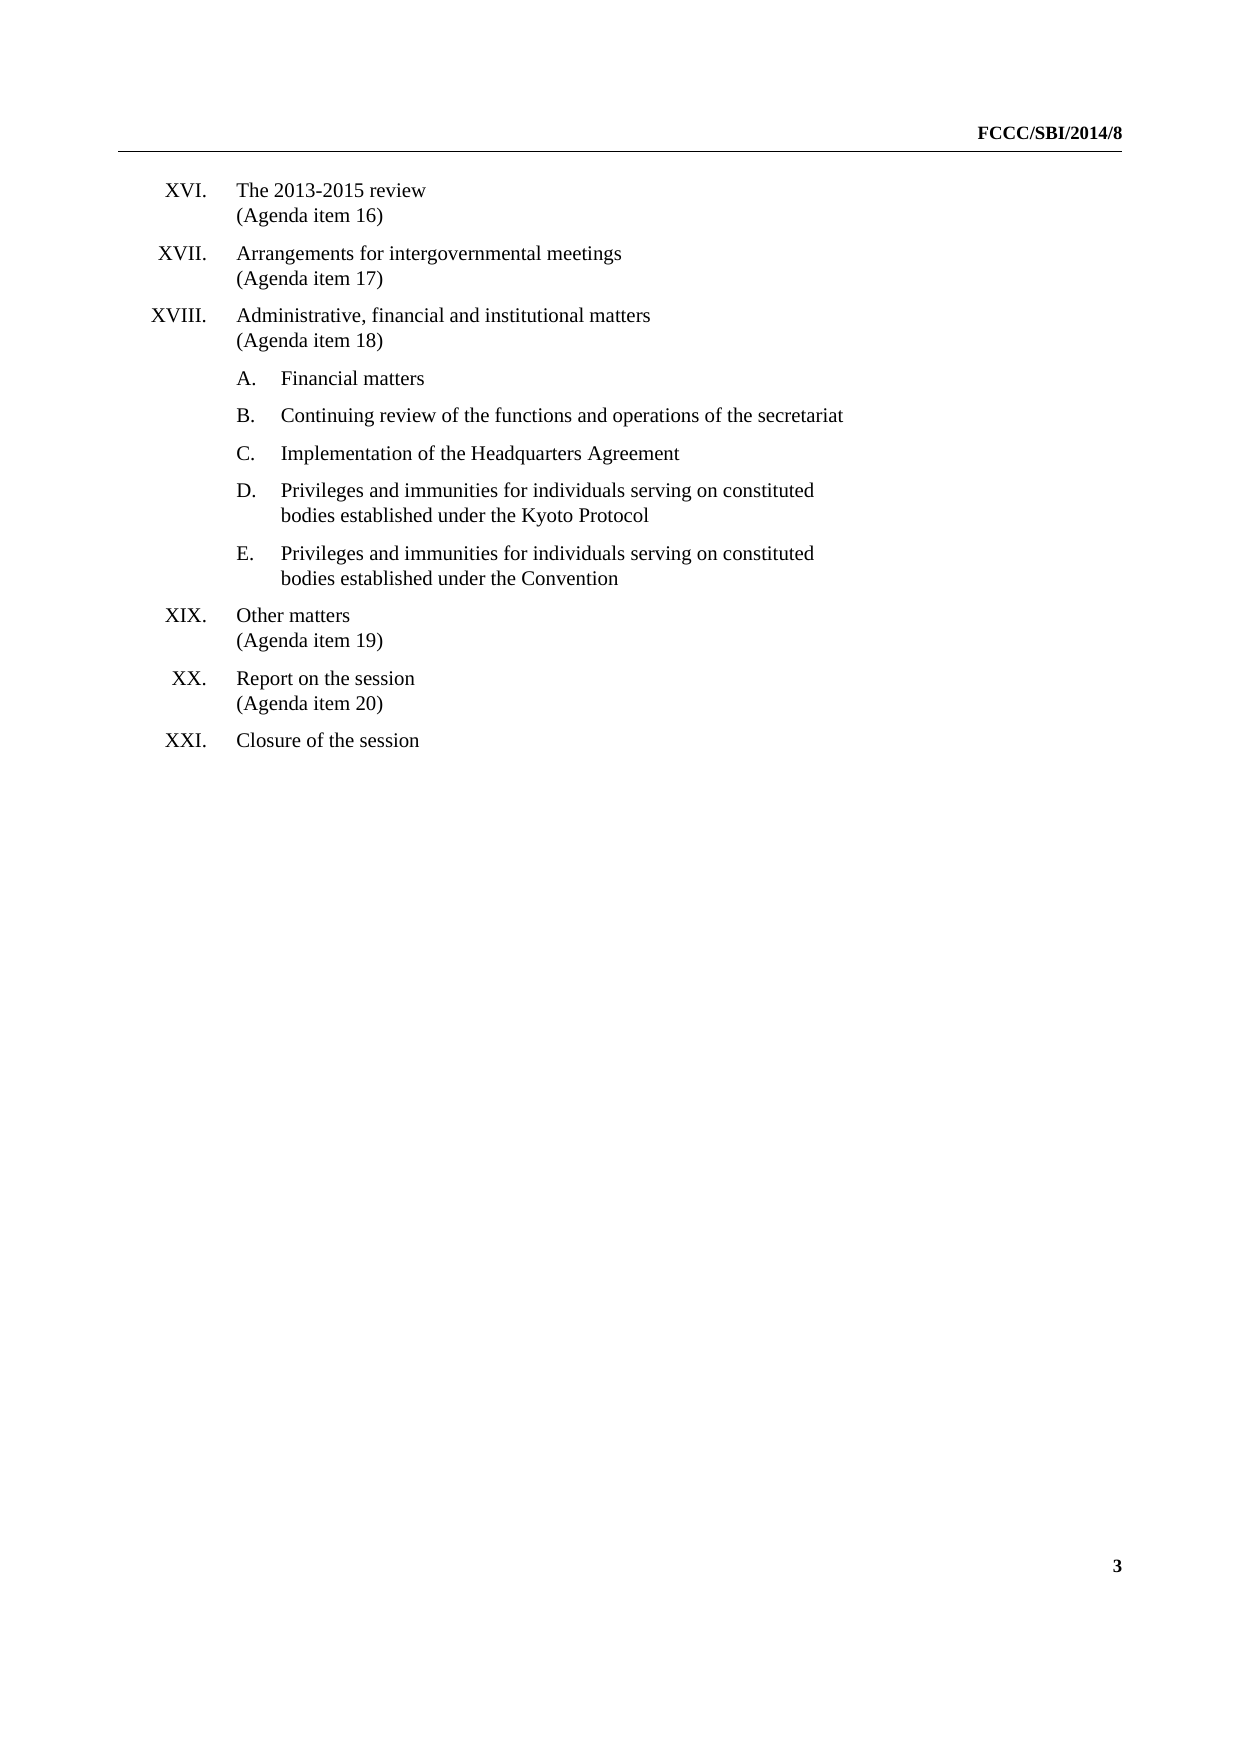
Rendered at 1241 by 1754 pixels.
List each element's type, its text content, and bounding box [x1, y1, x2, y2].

text B. Continuing review of the functions and operations of the secretariat 232 34 [118, 402, 1122, 427]
text XVII. Arrangements for intergovernmental meetings (Agenda item 17) 200–225 30 [118, 240, 1122, 290]
text XVIII. Administrative, financial and institutional matters (Agenda item 18) 226–251 33 [118, 302, 1122, 352]
text A. Financial matters 226–231 33 [118, 365, 1122, 390]
text XIX. Other matters (Agenda item 19) 252 36 [118, 602, 1122, 652]
text XXI. Closure of the session 254–259 36 [118, 727, 1122, 752]
text XX. Report on the session (Agenda item 20) 253 36 [118, 665, 1122, 715]
text E. Privileges and immunities for individuals serving on constituted bodies established under the Convention 247–251 36 [118, 540, 1122, 590]
text C. Implementation of the Headquarters Agreement 233–241 34 [118, 440, 1122, 465]
text XVI. The 2013-2015 review (Agenda item 16) 187–199 28 [118, 177, 1122, 227]
text D. Privileges and immunities for individuals serving on constituted bodies established under the Kyoto Protocol 242–246 35 [118, 477, 1122, 527]
